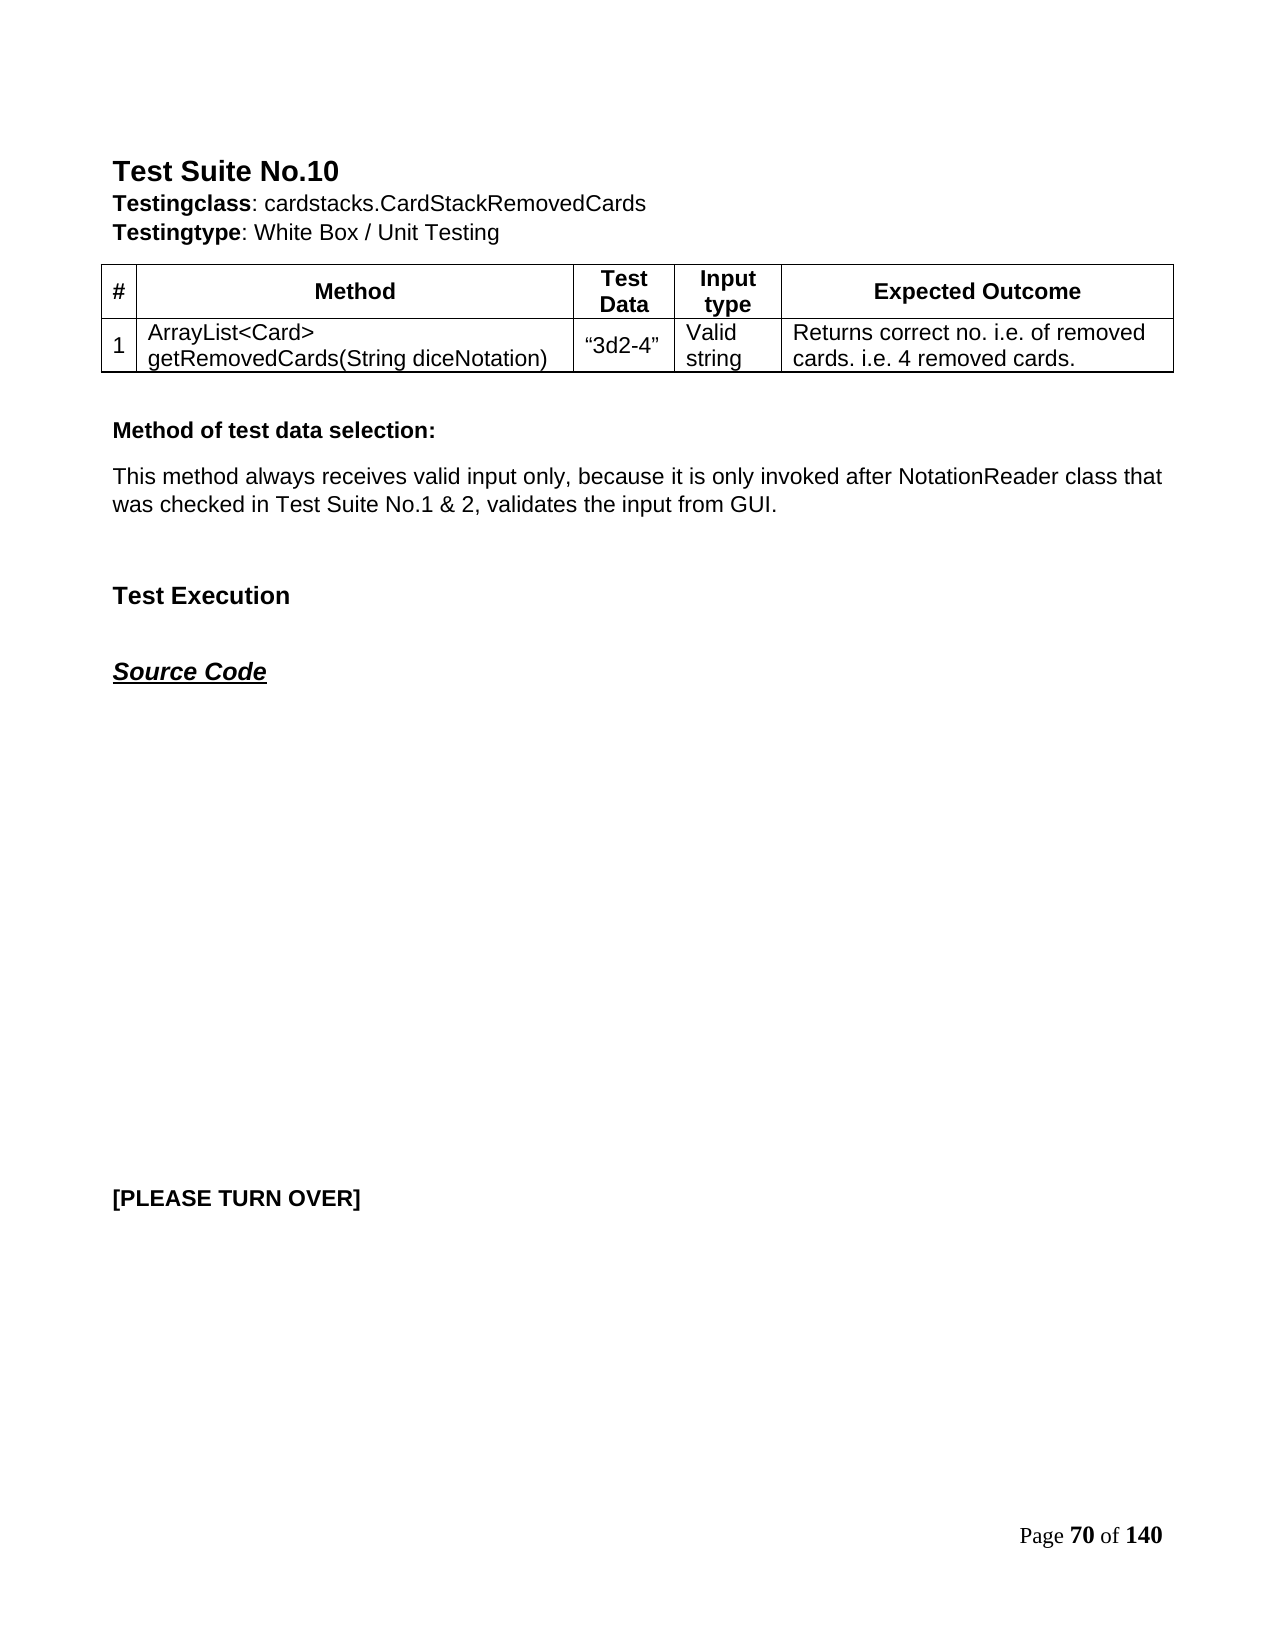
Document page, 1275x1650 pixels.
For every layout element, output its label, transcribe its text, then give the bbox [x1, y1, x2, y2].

table_header Input type [675, 265, 781, 318]
table_header Method [137, 265, 573, 318]
text [PLEASE TURN OVER] [112, 1184, 1162, 1211]
table_header Expected Outcome [782, 265, 1173, 318]
text This method always receives valid input only, because it is only invoked after NotationReader class that was checked in Test Suite No.1 & 2, validates the input from GUI. [112, 463, 1162, 517]
table_cell Returns correct no. i.e. of removed cards. i.e. 4 removed cards. [782, 319, 1173, 371]
subtitle Test Suite No.10 [112, 154, 1162, 188]
text Testingclass: cardstacks.CardStackRemovedCards Testingtype: White Box / Unit Testing [112, 190, 1162, 245]
table_header # [102, 265, 136, 318]
table_header Test Data [574, 265, 674, 318]
subtitle Source Code [112, 657, 1162, 686]
subtitle Test Execution [112, 581, 1162, 610]
text Method of test data selection: [112, 417, 1162, 444]
table_cell Valid string [675, 319, 781, 371]
table_cell ArrayList<Card> getRemovedCards(String diceNotation) [137, 319, 573, 371]
table_cell “3d2-4” [574, 319, 674, 371]
table_cell 1 [102, 319, 136, 371]
